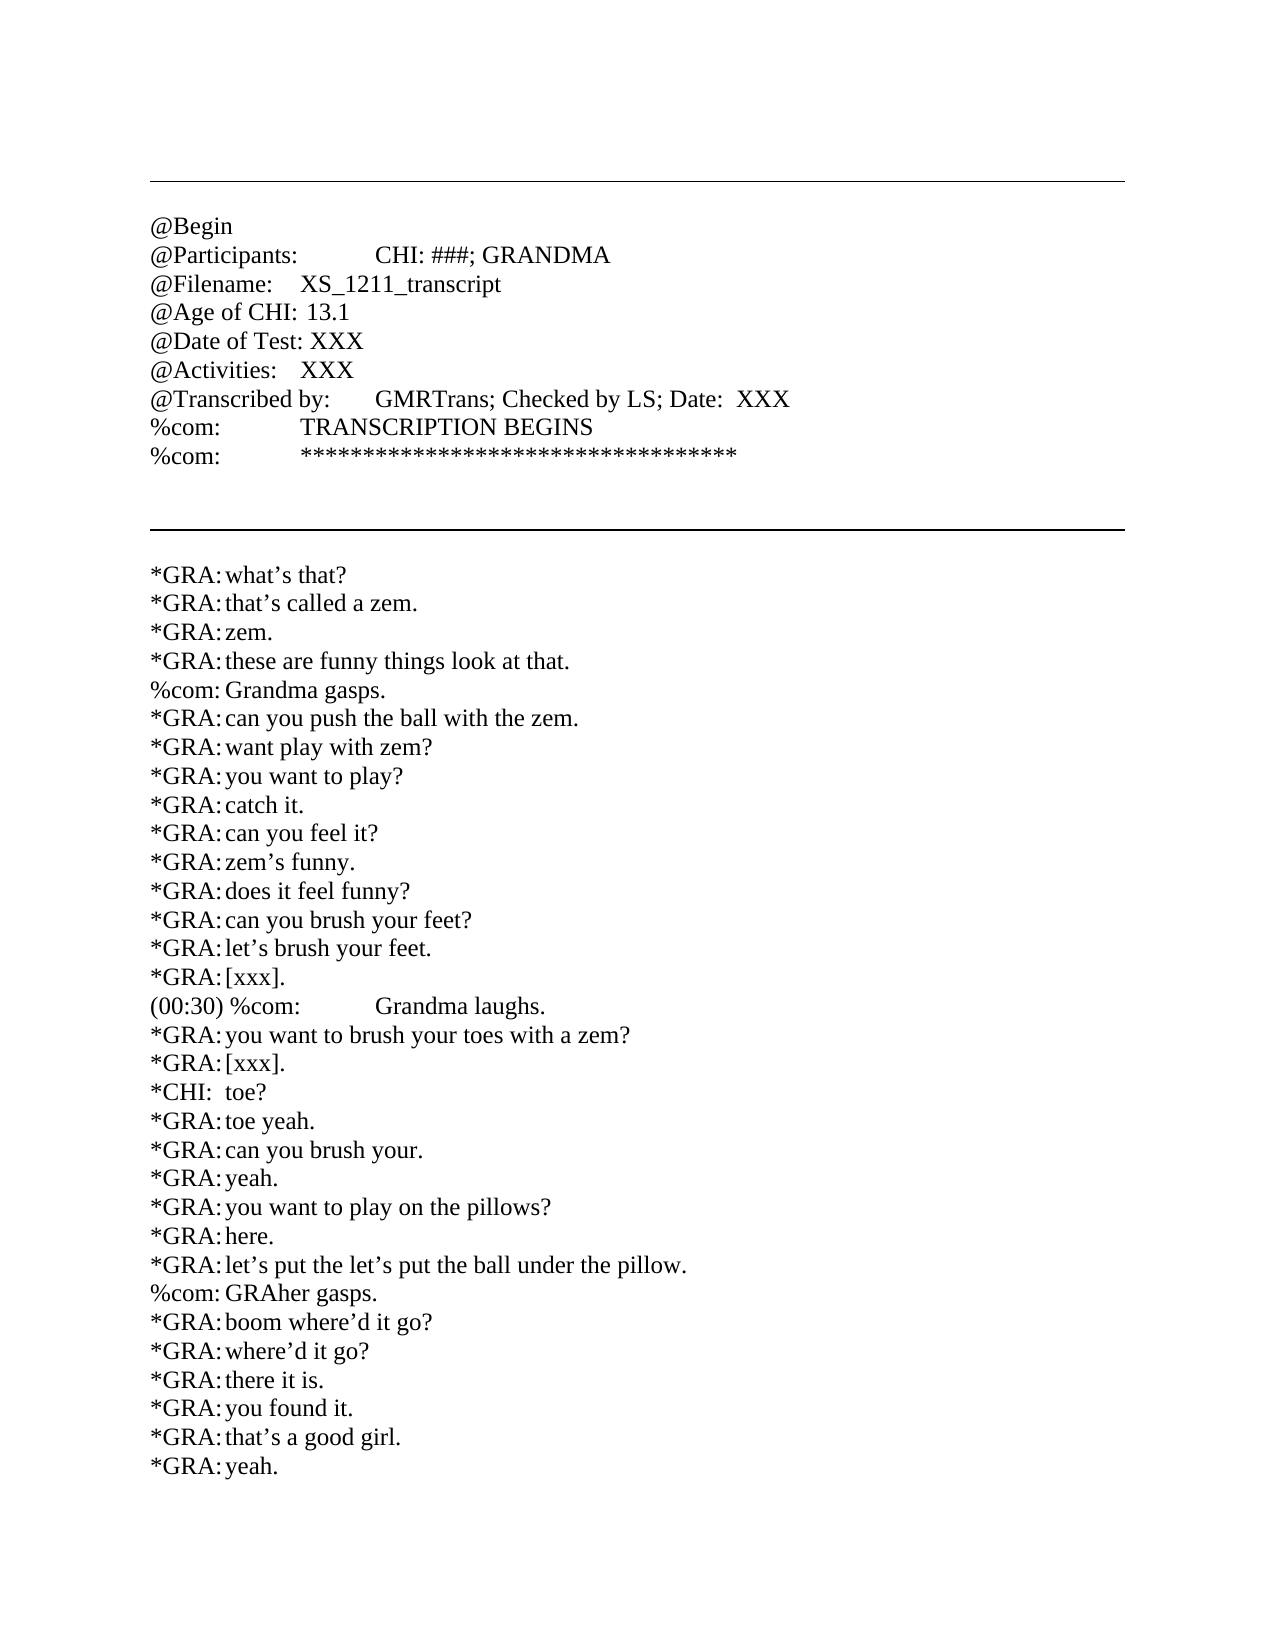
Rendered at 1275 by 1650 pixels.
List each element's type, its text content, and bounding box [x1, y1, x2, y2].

list *GRA: want play with zem? [150, 732, 1125, 761]
text @Begin [150, 211, 1125, 240]
list *GRA: toe yeah. [150, 1106, 1125, 1135]
list *GRA: catch it. [150, 790, 1125, 818]
list *GRA: you want to brush your toes with a zem? [150, 1020, 1125, 1048]
list *GRA: does it feel funny? [150, 876, 1125, 905]
list *GRA: can you feel it? [150, 818, 1125, 847]
list *GRA: let’s put the let’s put the ball under the pillow. [150, 1250, 1125, 1278]
list *GRA: there it is. [150, 1365, 1125, 1393]
list *GRA: you want to play? [150, 761, 1125, 790]
list *GRA: that’s a good girl. [150, 1422, 1125, 1451]
list *GRA: yeah. [150, 1163, 1125, 1192]
list *GRA: that’s called a zem. [150, 588, 1125, 617]
text %com: TRANSCRIPTION BEGINS [150, 412, 1125, 441]
text @Filename: XS_1211_transcript [150, 269, 1125, 297]
text @Date of Test: XXX [150, 326, 1125, 355]
list *GRA: what’s that? [150, 560, 1125, 588]
list *GRA: yeah. [150, 1451, 1125, 1480]
list *GRA: zem. [150, 617, 1125, 646]
text @Transcribed by: GMRTrans; Checked by LS; Date: XXX [150, 384, 1125, 412]
text %com: *********************************** [150, 441, 1125, 470]
list *GRA: can you push the ball with the zem. [150, 703, 1125, 732]
list *CHI: toe? [150, 1077, 1125, 1106]
list *GRA: where’d it go? [150, 1336, 1125, 1365]
list *GRA: you found it. [150, 1393, 1125, 1422]
list *GRA: [xxx]. [150, 962, 1125, 991]
list %com: GRAher gasps. [150, 1278, 1125, 1307]
list *GRA: boom where’d it go? [150, 1307, 1125, 1336]
list *GRA: let’s brush your feet. [150, 933, 1125, 962]
list *GRA: here. [150, 1221, 1125, 1250]
list %com: Grandma gasps. [150, 675, 1125, 703]
list (00:30) %com: Grandma laughs. [150, 991, 1125, 1020]
list *GRA: these are funny things look at that. [150, 646, 1125, 675]
text @Activities: XXX [150, 355, 1125, 384]
list *GRA: can you brush your feet? [150, 905, 1125, 933]
text @Age of CHI: 13.1 [150, 297, 1125, 326]
list *GRA: zem’s funny. [150, 847, 1125, 876]
text @Participants: CHI: ###; GRANDMA [150, 240, 1125, 269]
list *GRA: you want to play on the pillows? [150, 1192, 1125, 1221]
list *GRA: [xxx]. [150, 1048, 1125, 1077]
list *GRA: can you brush your. [150, 1135, 1125, 1163]
